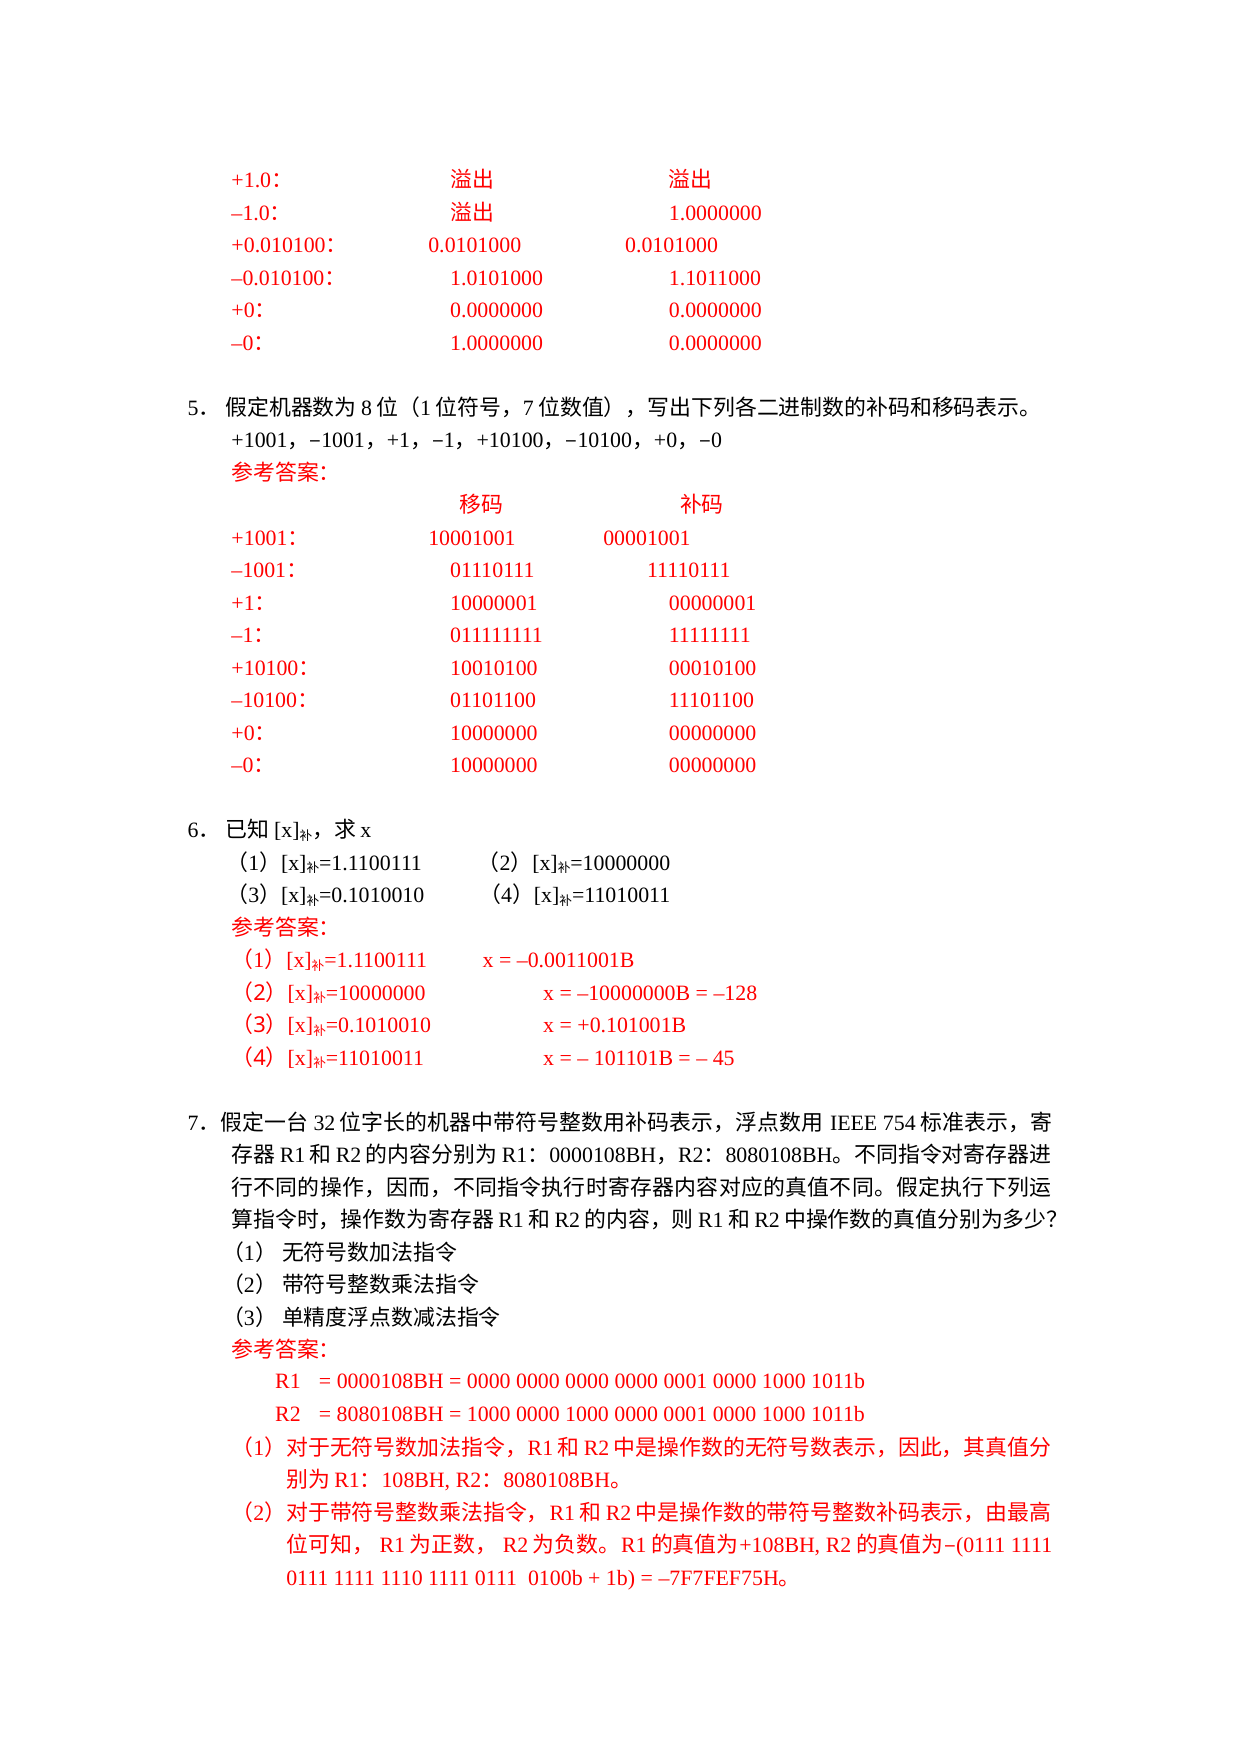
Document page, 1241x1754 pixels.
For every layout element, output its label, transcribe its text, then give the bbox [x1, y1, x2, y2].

text R1 = 0000108BH = 0000 0000 0000 0000 0001 0000 1000 1011b [187, 1364, 1053, 1397]
text +1001： 10001001 00001001 [187, 519, 1053, 552]
text +0.010100： 0.0101000 0.0101000 [187, 227, 1053, 259]
text –0： 1.0000000 0.0000000 [187, 324, 1053, 357]
text 6． 已知 [x]补，求x [187, 812, 1053, 844]
text –1.0： 溢出 1.0000000 [187, 194, 1053, 227]
text +1001，–1001，+1，–1，+10100，–10100，+0，–0 [187, 422, 1053, 454]
text （4）[x]补=11010011 x = – 101101B = – 45 [187, 1039, 1053, 1072]
text –10100： 01101100 11101100 [187, 682, 1053, 714]
text 参考答案： [187, 909, 1053, 942]
text –1001： 01110111 11110111 [187, 552, 1053, 584]
text +1： 10000001 00000001 [187, 584, 1053, 617]
text 参考答案： [187, 454, 1053, 487]
text （1）[x]补=1.1100111 （2）[x]补=10000000 [187, 844, 1053, 877]
text 移码 补码 [187, 487, 1053, 519]
text +10100： 10010100 00010100 [187, 649, 1053, 682]
text （3）[x]补=0.1010010 （4）[x]补=11010011 [187, 877, 1053, 909]
text +0： 10000000 00000000 [187, 714, 1053, 747]
text （2）对于带符号整数乘法指令，R1和R2中是操作数的带符号整数补码表示，由最高位可知， R1为正数， R2为负数。R1的真值为+108BH, R2的真值为–(0111 1111 0111 1111 1110 1111 0111 0100b + 1b) = –7F7FEF75H。 [231, 1494, 1053, 1592]
text +0： 0.0000000 0.0000000 [187, 292, 1053, 324]
text （1）对于无符号数加法指令，R1和R2中是操作数的无符号数表示，因此，其真值分别为R1：108BH, R2：8080108BH。 [231, 1429, 1053, 1494]
text R2 = 8080108BH = 1000 0000 1000 0000 0001 0000 1000 1011b [187, 1397, 1053, 1429]
text –1： 011111111 11111111 [187, 617, 1053, 649]
text （2）[x]补=10000000 x = –10000000B = –128 [187, 974, 1053, 1007]
list 单精度浮点数减法指令 [222, 1299, 1053, 1332]
list 带符号整数乘法指令 [222, 1267, 1053, 1299]
text 7．假定一台32位字长的机器中带符号整数用补码表示，浮点数用IEEE 754标准表示，寄存器R1和R2的内容分别为R1：0000108BH，R2：8080108BH。不同指令对寄存器进行不同的操作，因而，不同指令执行时寄存器内容对应的真值不同。假定执行下列运算指令时，操作数为寄存器R1和R2的内容，则R1和R2中操作数的真值分别为多少？ [187, 1104, 1053, 1234]
text –0： 10000000 00000000 [187, 747, 1053, 779]
list 无符号数加法指令 [222, 1234, 1053, 1267]
text 5． 假定机器数为8位（1位符号，7位数值），写出下列各二进制数的补码和移码表示。 [187, 389, 1053, 422]
text +1.0： 溢出 溢出 [187, 162, 1053, 194]
text –0.010100： 1.0101000 1.1011000 [187, 259, 1053, 292]
text 参考答案： [187, 1332, 1053, 1364]
text （3）[x]补=0.1010010 x = +0.101001B [187, 1007, 1053, 1039]
text （1）[x]补=1.1100111 x = –0.0011001B [187, 942, 1053, 974]
